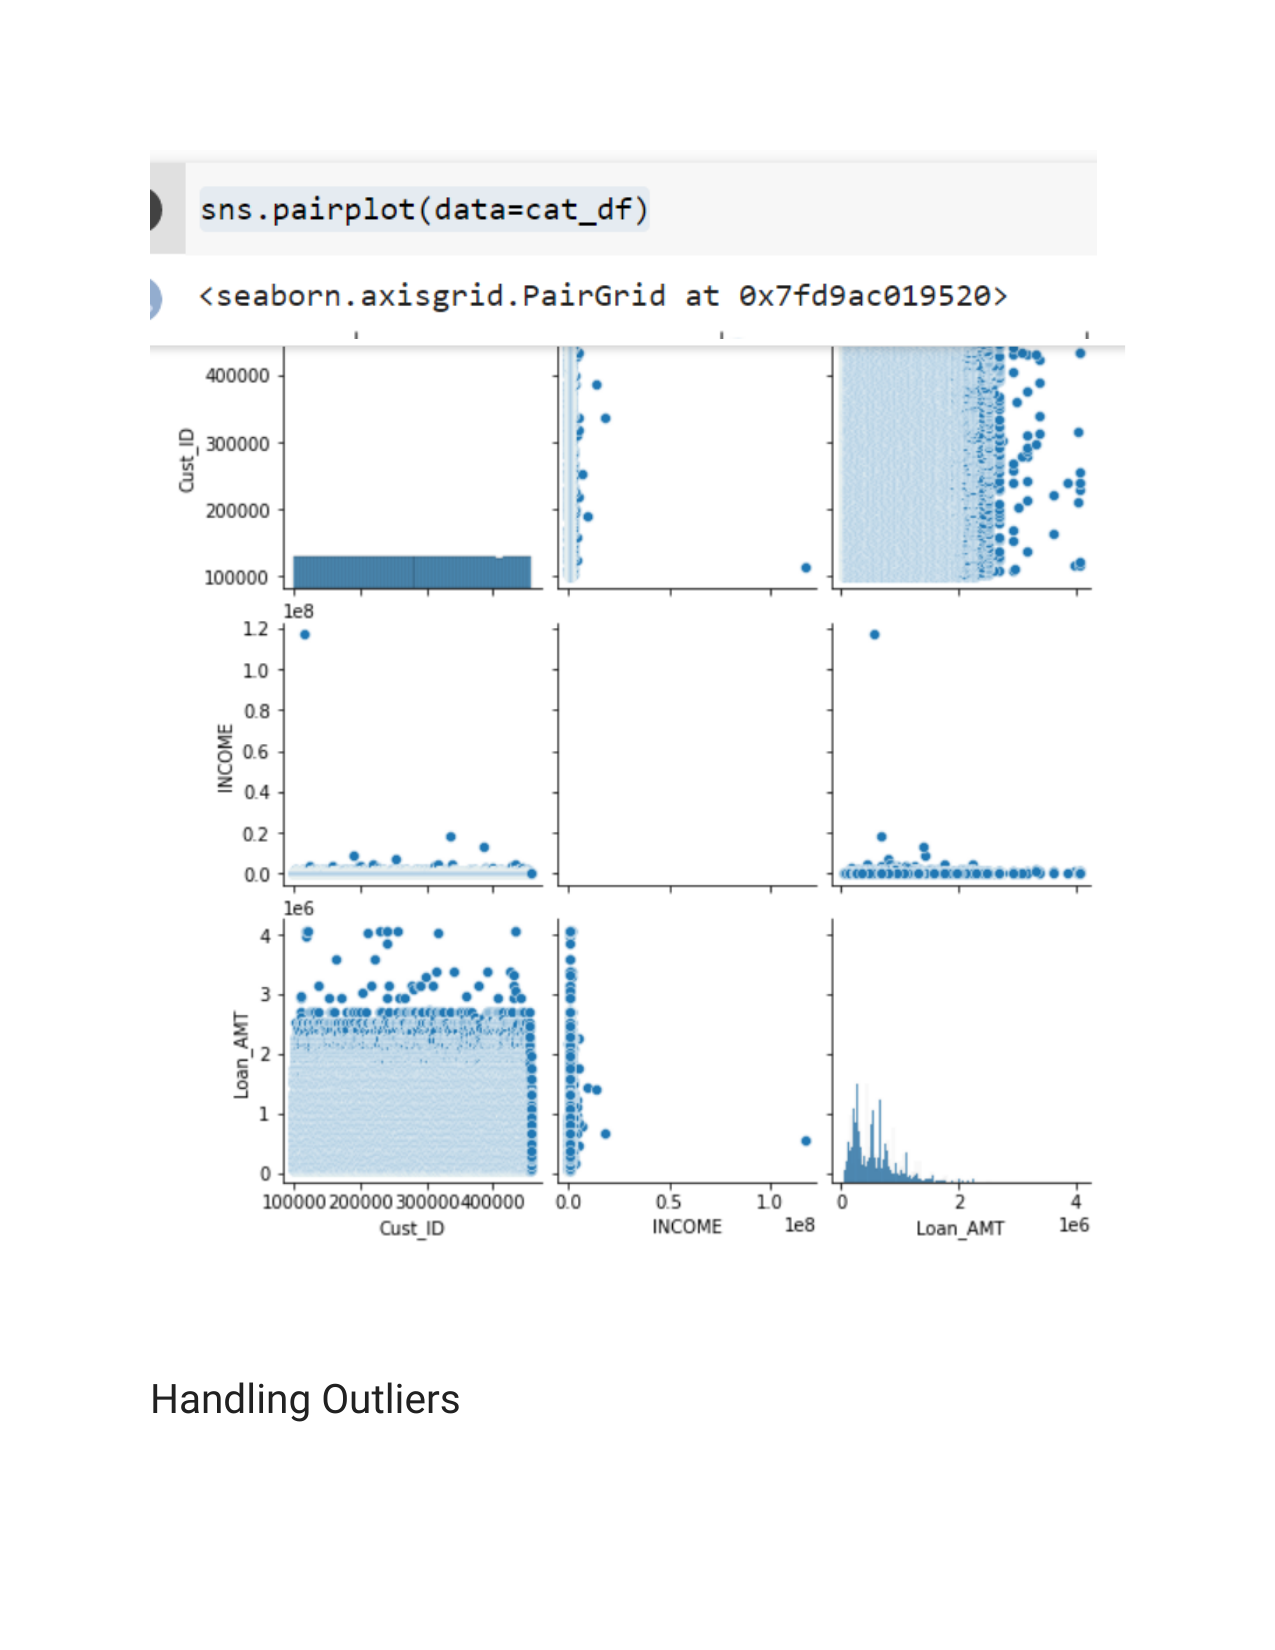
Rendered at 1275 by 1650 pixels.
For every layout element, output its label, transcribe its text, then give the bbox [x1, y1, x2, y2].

picture [150, 342, 1125, 1258]
picture [150, 150, 1097, 339]
subtitle Handling Outliers [150, 1376, 1125, 1423]
